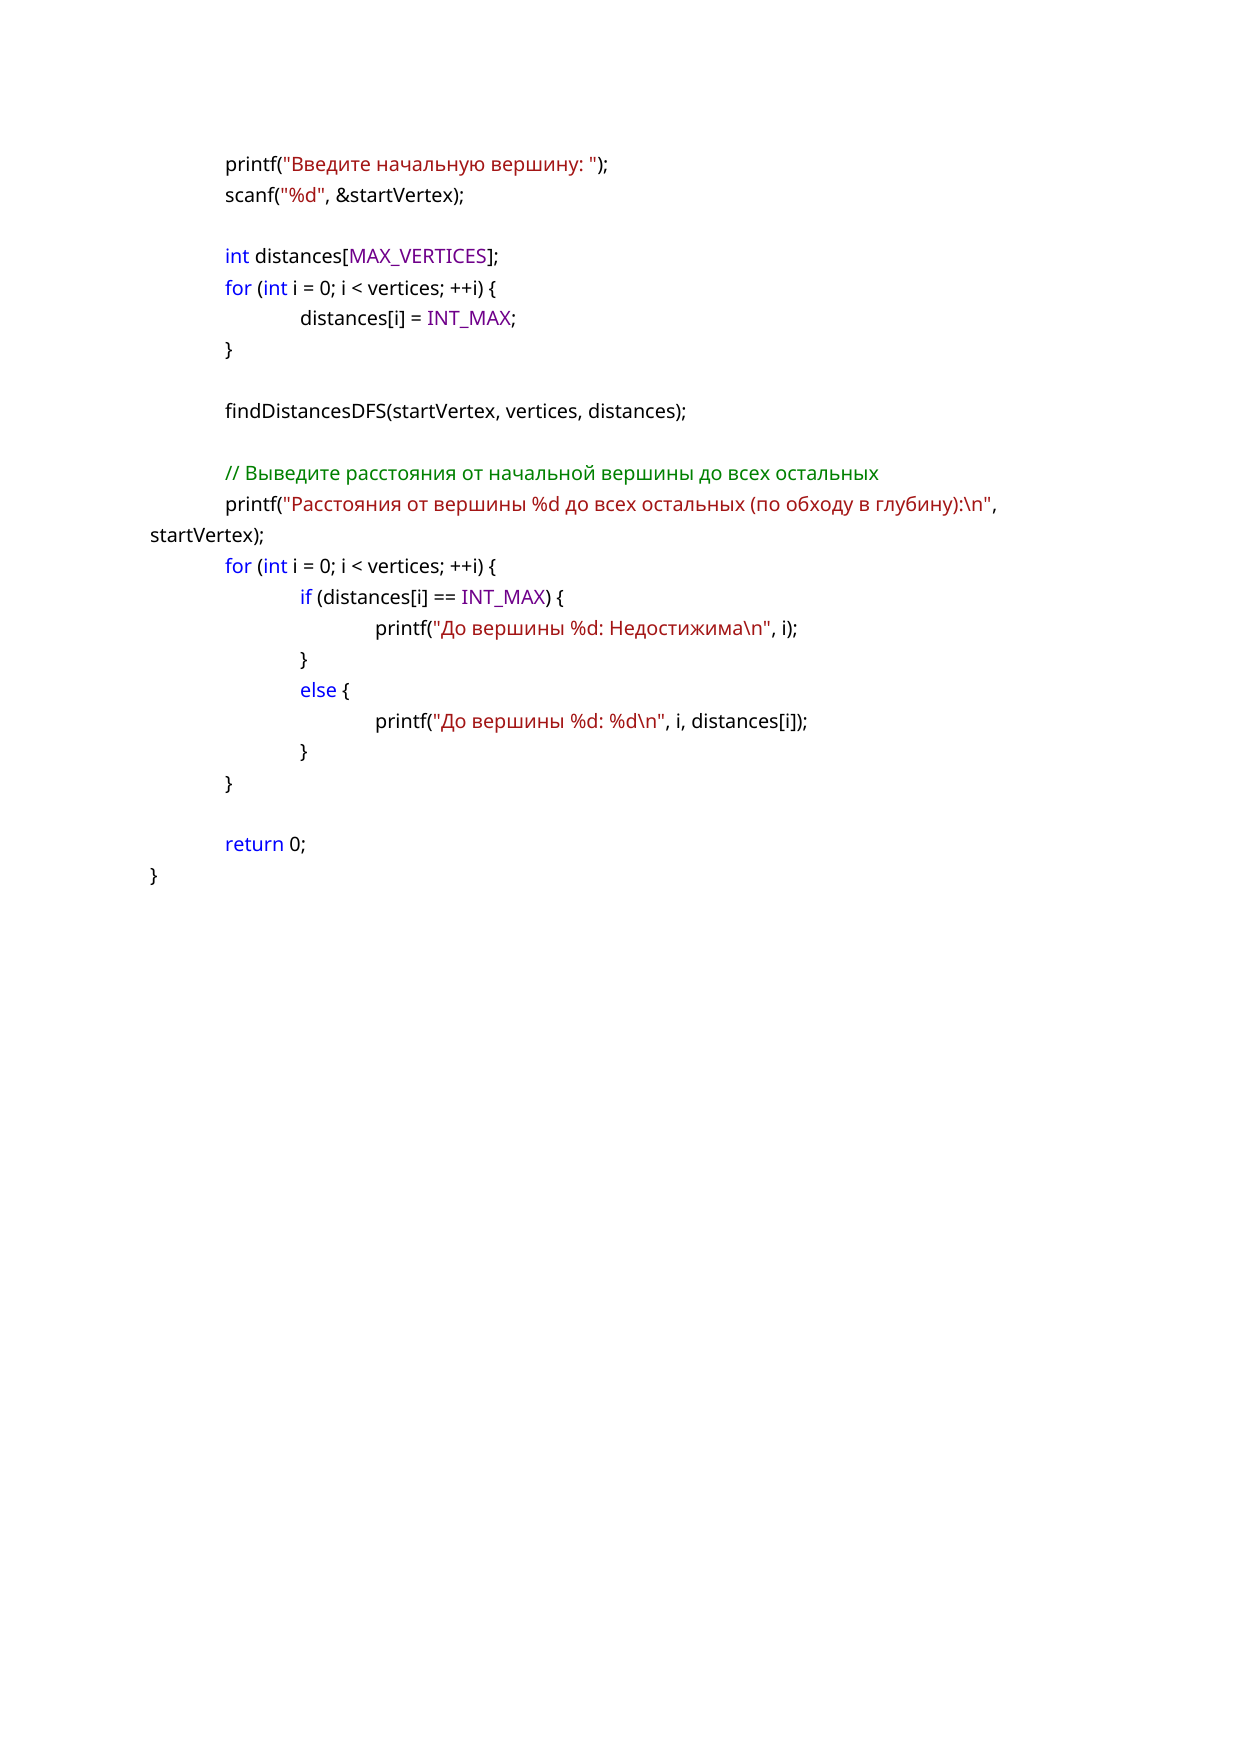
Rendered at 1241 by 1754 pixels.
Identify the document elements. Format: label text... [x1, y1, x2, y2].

text } [150, 645, 1090, 672]
text scanf("%d", &startVertex); [150, 181, 1090, 208]
text } [150, 769, 1090, 796]
text printf("Расстояния от вершины %d до всех остальных (по обходу в глубину):\n", startVertex); [150, 490, 1090, 548]
text // Выведите расстояния от начальной вершины до всех остальных [150, 459, 1090, 486]
text if (distances[i] == INT_MAX) { [150, 583, 1090, 610]
text } [150, 336, 1090, 363]
text for (int i = 0; i < vertices; ++i) { [150, 274, 1090, 301]
text printf("До вершины %d: %d\n", i, distances[i]); [150, 707, 1090, 734]
text findDistancesDFS(startVertex, vertices, distances); [150, 397, 1090, 424]
text } [150, 862, 1090, 888]
text for (int i = 0; i < vertices; ++i) { [150, 552, 1090, 579]
text int distances[MAX_VERTICES]; [150, 243, 1090, 270]
text printf("До вершины %d: Недостижима\n", i); [150, 614, 1090, 641]
text } [150, 738, 1090, 765]
text else { [150, 676, 1090, 703]
text printf("Введите начальную вершину: "); [150, 150, 1090, 177]
text distances[i] = INT_MAX; [150, 305, 1090, 332]
text return 0; [150, 831, 1090, 858]
